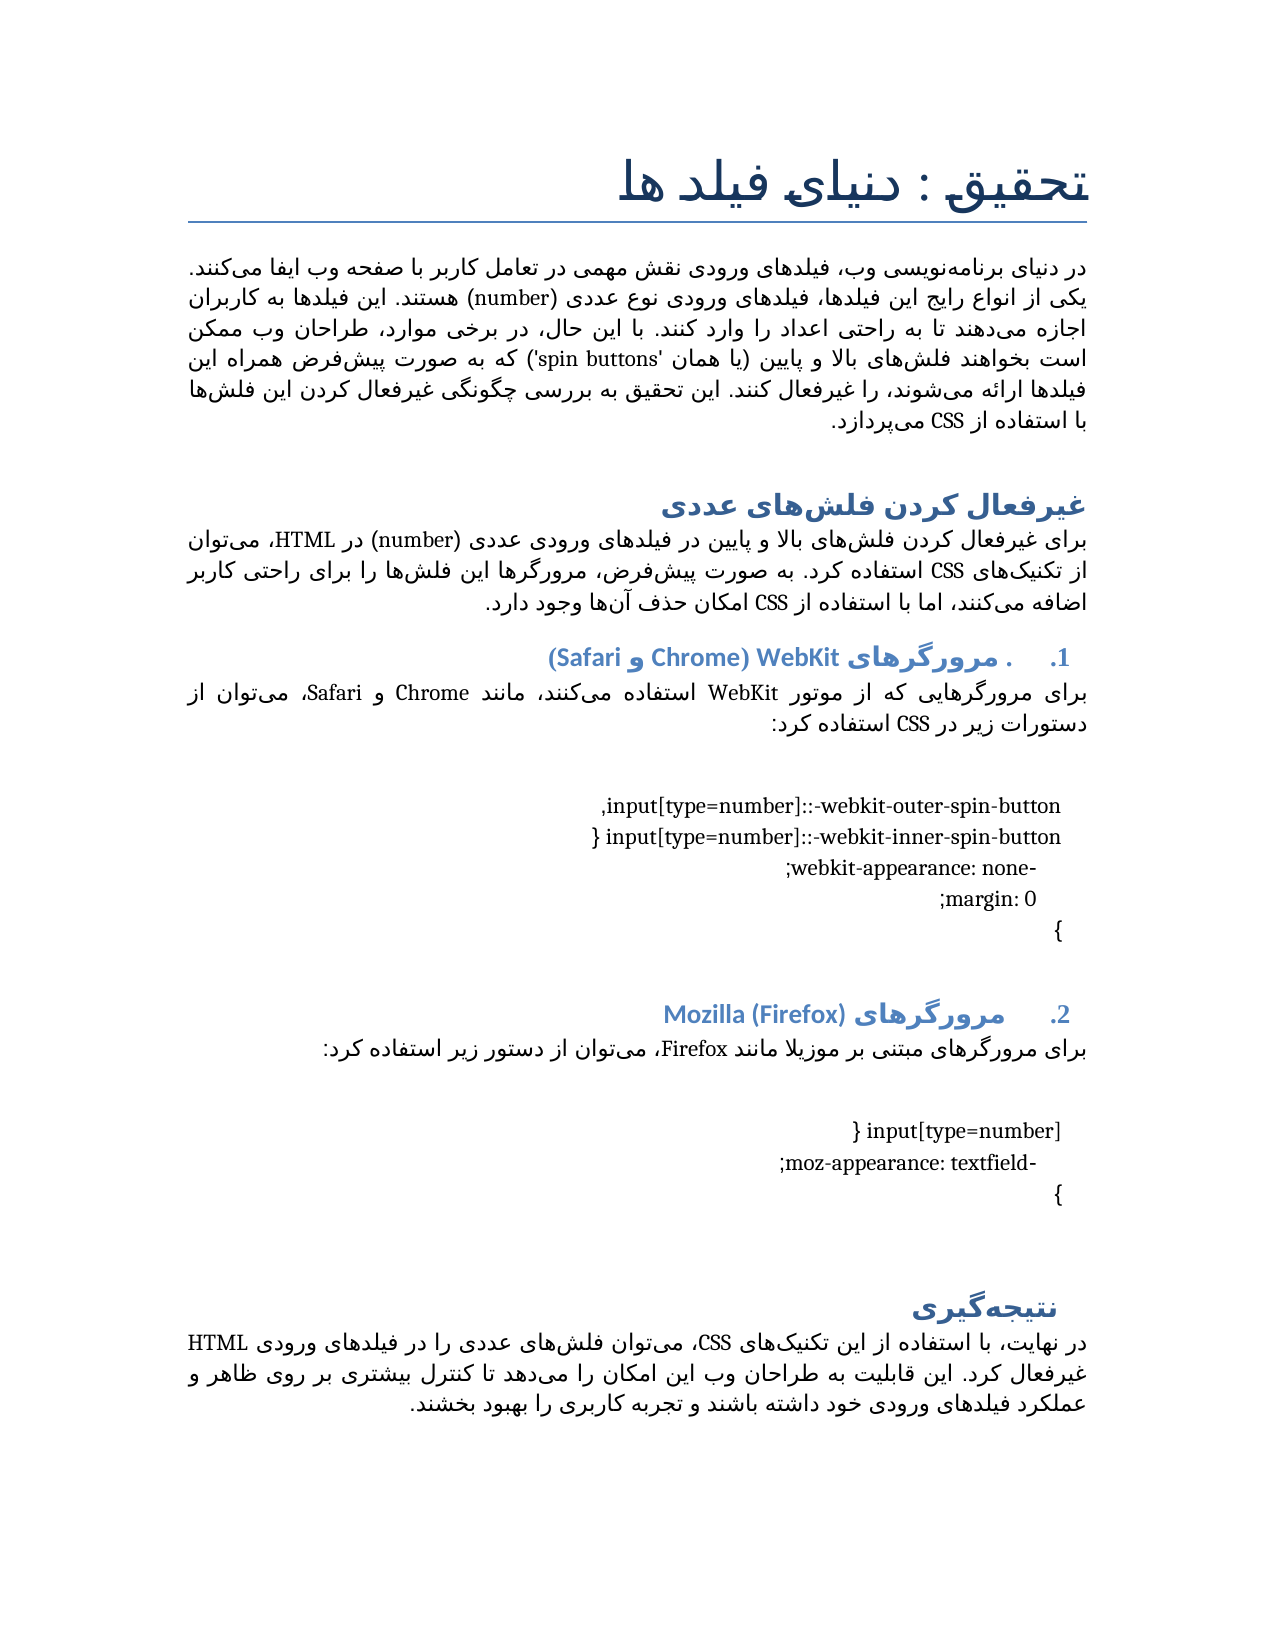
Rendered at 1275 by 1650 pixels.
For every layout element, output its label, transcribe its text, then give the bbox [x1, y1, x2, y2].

subtitle نتیجه‌گیری [187, 1290, 1087, 1323]
text input[type=number] { -moz-appearance: textfield; } [187, 1087, 1087, 1236]
subtitle . مرورگرهای WebKit (Chrome و Safari) [187, 641, 1050, 674]
subtitle غیرفعال کردن فلش‌های عددی [187, 488, 1087, 521]
text برای غیرفعال کردن فلش‌های بالا و پایین در فیلدهای ورودی عددی (number) در HTML، می‌توان از تکنیک‌های CSS استفاده کرد. به صورت پیش‌فرض، مرورگرها این فلش‌ها را برای راحتی کاربر اضافه می‌کنند، اما با استفاده از CSS امکان حذف آن‌ها وجود دارد. [187, 526, 1087, 616]
title تحقیق : دنیای فیلد ها [187, 150, 1087, 223]
subtitle مرورگرهای Mozilla (Firefox) [187, 997, 1050, 1030]
text برای مرورگرهایی که از موتور WebKit استفاده می‌کنند، مانند Chrome و Safari، می‌توان از دستورات زیر در CSS استفاده کرد: [187, 678, 1087, 737]
text در نهایت، با استفاده از این تکنیک‌های CSS، می‌توان فلش‌های عددی را در فیلدهای ورودی HTML غیرفعال کرد. این قابلیت به طراحان وب این امکان را می‌دهد تا کنترل بیشتری بر روی ظاهر و عملکرد فیلدهای ورودی خود داشته باشند و تجربه کاربری را بهبود بخشند. [187, 1328, 1087, 1416]
text برای مرورگرهای مبتنی بر موزیلا مانند Firefox، می‌توان از دستور زیر استفاده کرد: [187, 1035, 1087, 1062]
text input[type=number]::-webkit-outer-spin-button, input[type=number]::-webkit-inner-spin-button { -webkit-appearance: none; margin: 0; } [187, 762, 1087, 973]
text در دنیای برنامه‌نویسی وب، فیلدهای ورودی نقش مهمی در تعامل کاربر با صفحه وب ایفا می‌کنند. یکی از انواع رایج این فیلدها، فیلدهای ورودی نوع عددی (number) هستند. این فیلدها به کاربران اجازه می‌دهند تا به راحتی اعداد را وارد کنند. با این حال، در برخی موارد، طراحان وب ممکن است بخواهند فلش‌های بالا و پایین (یا همان 'spin buttons') که به صورت پیش‌فرض همراه این فیلدها ارائه می‌شوند، را غیرفعال کنند. این تحقیق به بررسی چگونگی غیرفعال کردن این فلش‌ها با استفاده از CSS می‌پردازد. [187, 254, 1087, 434]
